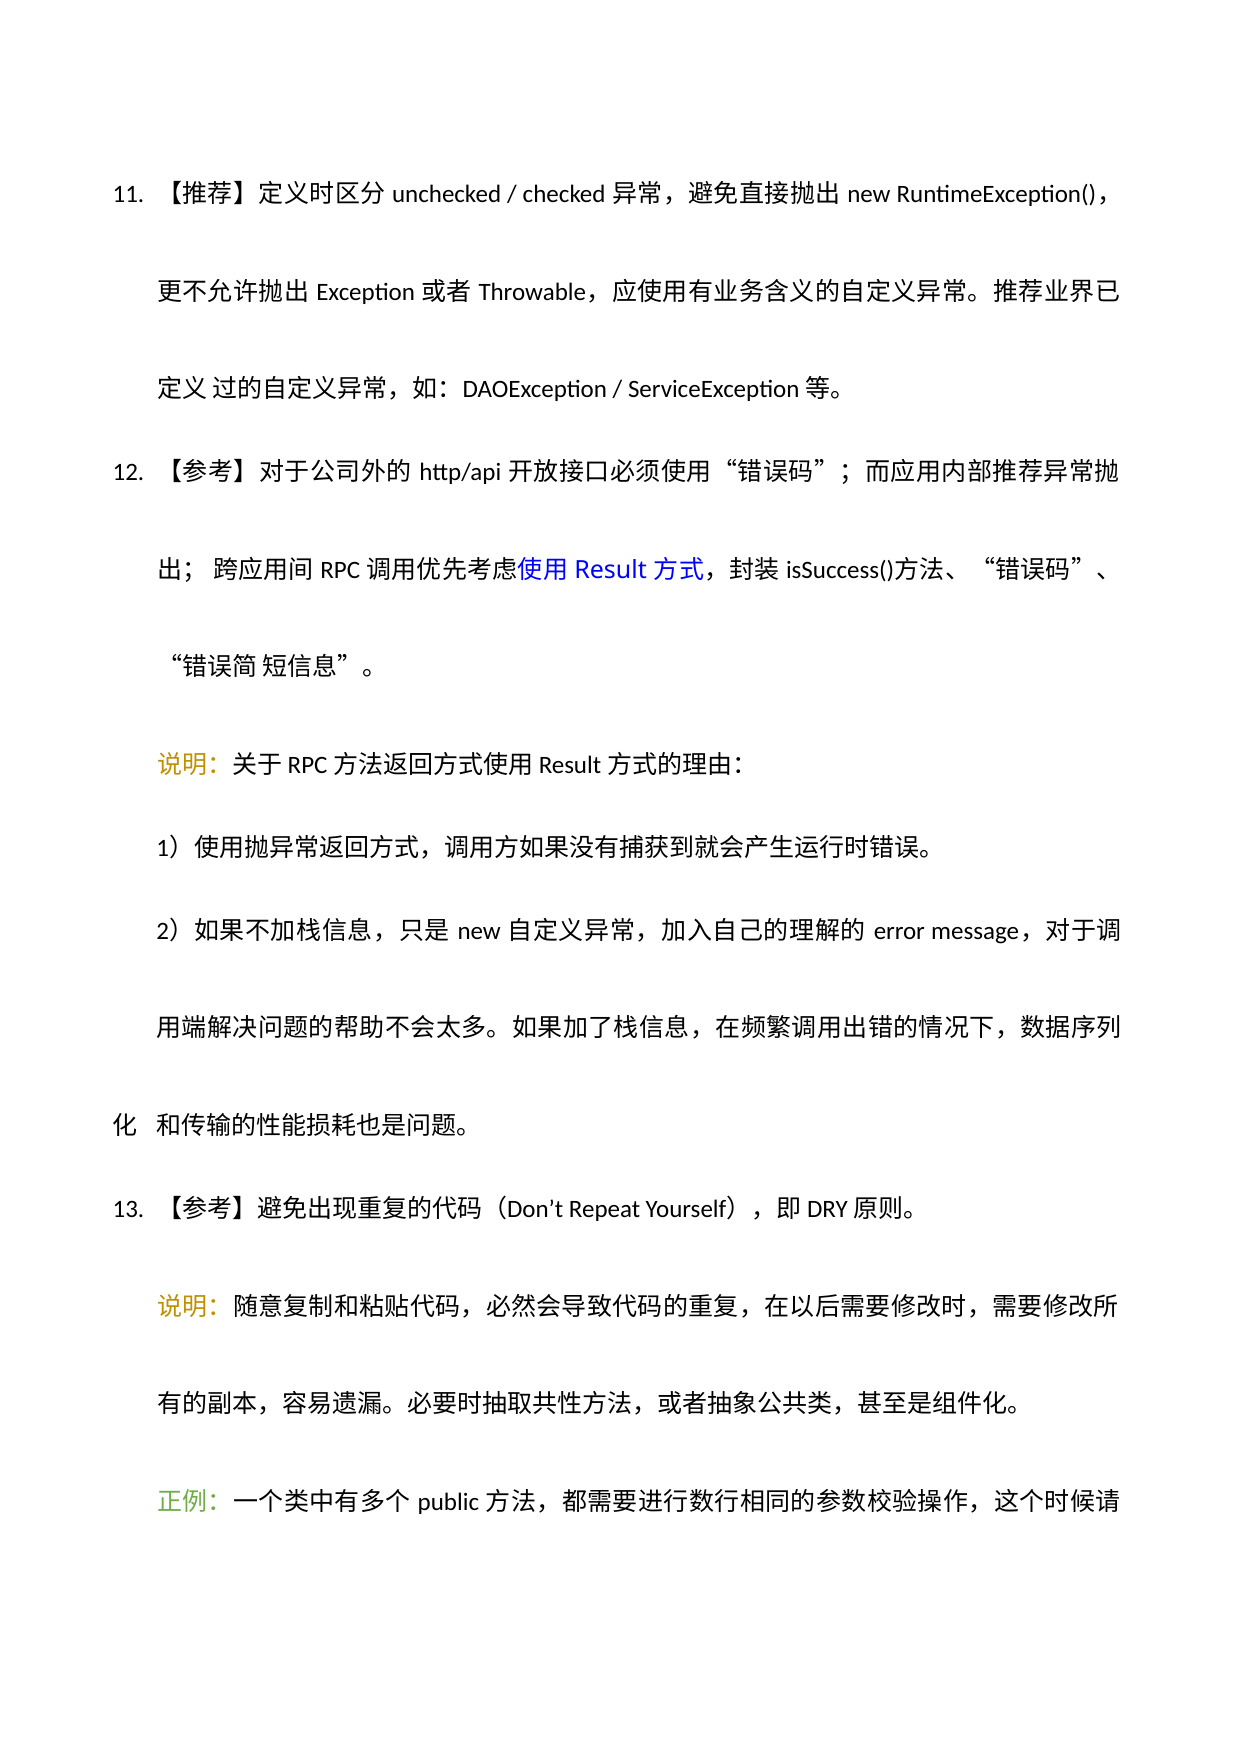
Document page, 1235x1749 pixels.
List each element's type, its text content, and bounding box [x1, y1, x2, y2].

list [112, 1174, 1122, 1532]
list 使用抛异常返回方式，调用方如果没有捕获到就会产生运行时错误。 [112, 813, 1122, 878]
list 【参考】对于公司外的 http/api 开放接口必须使用“错误码”；而应用内部推荐异常抛出； 跨应用间 RPC 调用优先考虑使用 Result 方式，封装 isSuccess()方法、“错误码”、“错误简 短信息”。 说明：关于 RPC 方法返回方式使用 Result 方式的理由： [112, 437, 1122, 795]
list 【推荐】定义时区分 unchecked / checked 异常，避免直接抛出 new RuntimeException()， 更不允许抛出 Exception 或者 Throwable，应使用有业务含义的自定义异常。推荐业界已定义 过的自定义异常，如：DAOException / ServiceException 等。 [112, 159, 1122, 419]
list 如果不加栈信息，只是 new 自定义异常，加入自己的理解的 error message，对于调 用端解决问题的帮助不会太多。如果加了栈信息，在频繁调用出错的情况下，数据序列化 和传输的性能损耗也是问题。 [112, 896, 1122, 1156]
